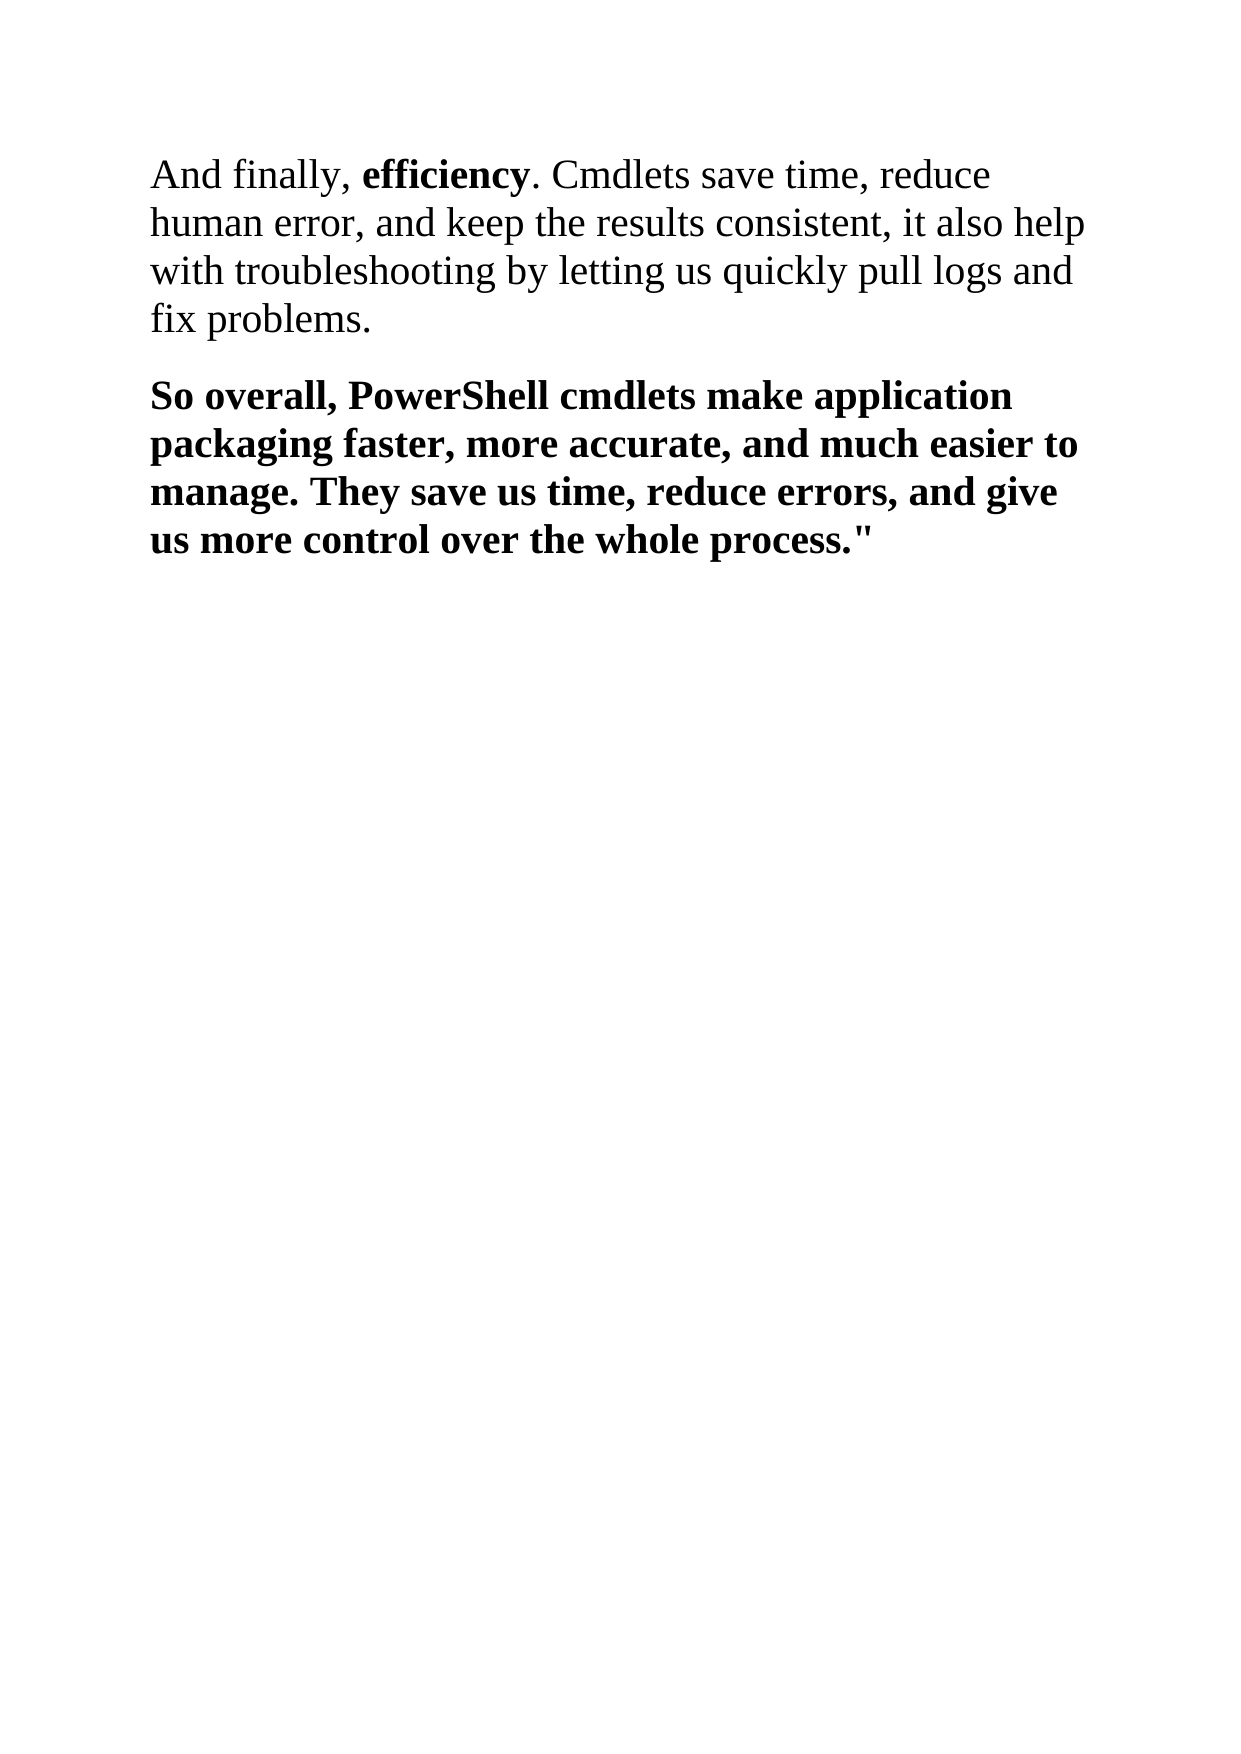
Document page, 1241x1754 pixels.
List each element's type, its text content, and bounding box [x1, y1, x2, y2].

text So overall, PowerShell cmdlets make application packaging faster, more accurate, and much easier to manage. They save us time, reduce errors, and give us more control over the whole process." [150, 371, 1090, 562]
text And finally, efficiency. Cmdlets save time, reduce human error, and keep the results consistent, it also help with troubleshooting by letting us quickly pull logs and fix problems. [150, 150, 1090, 342]
